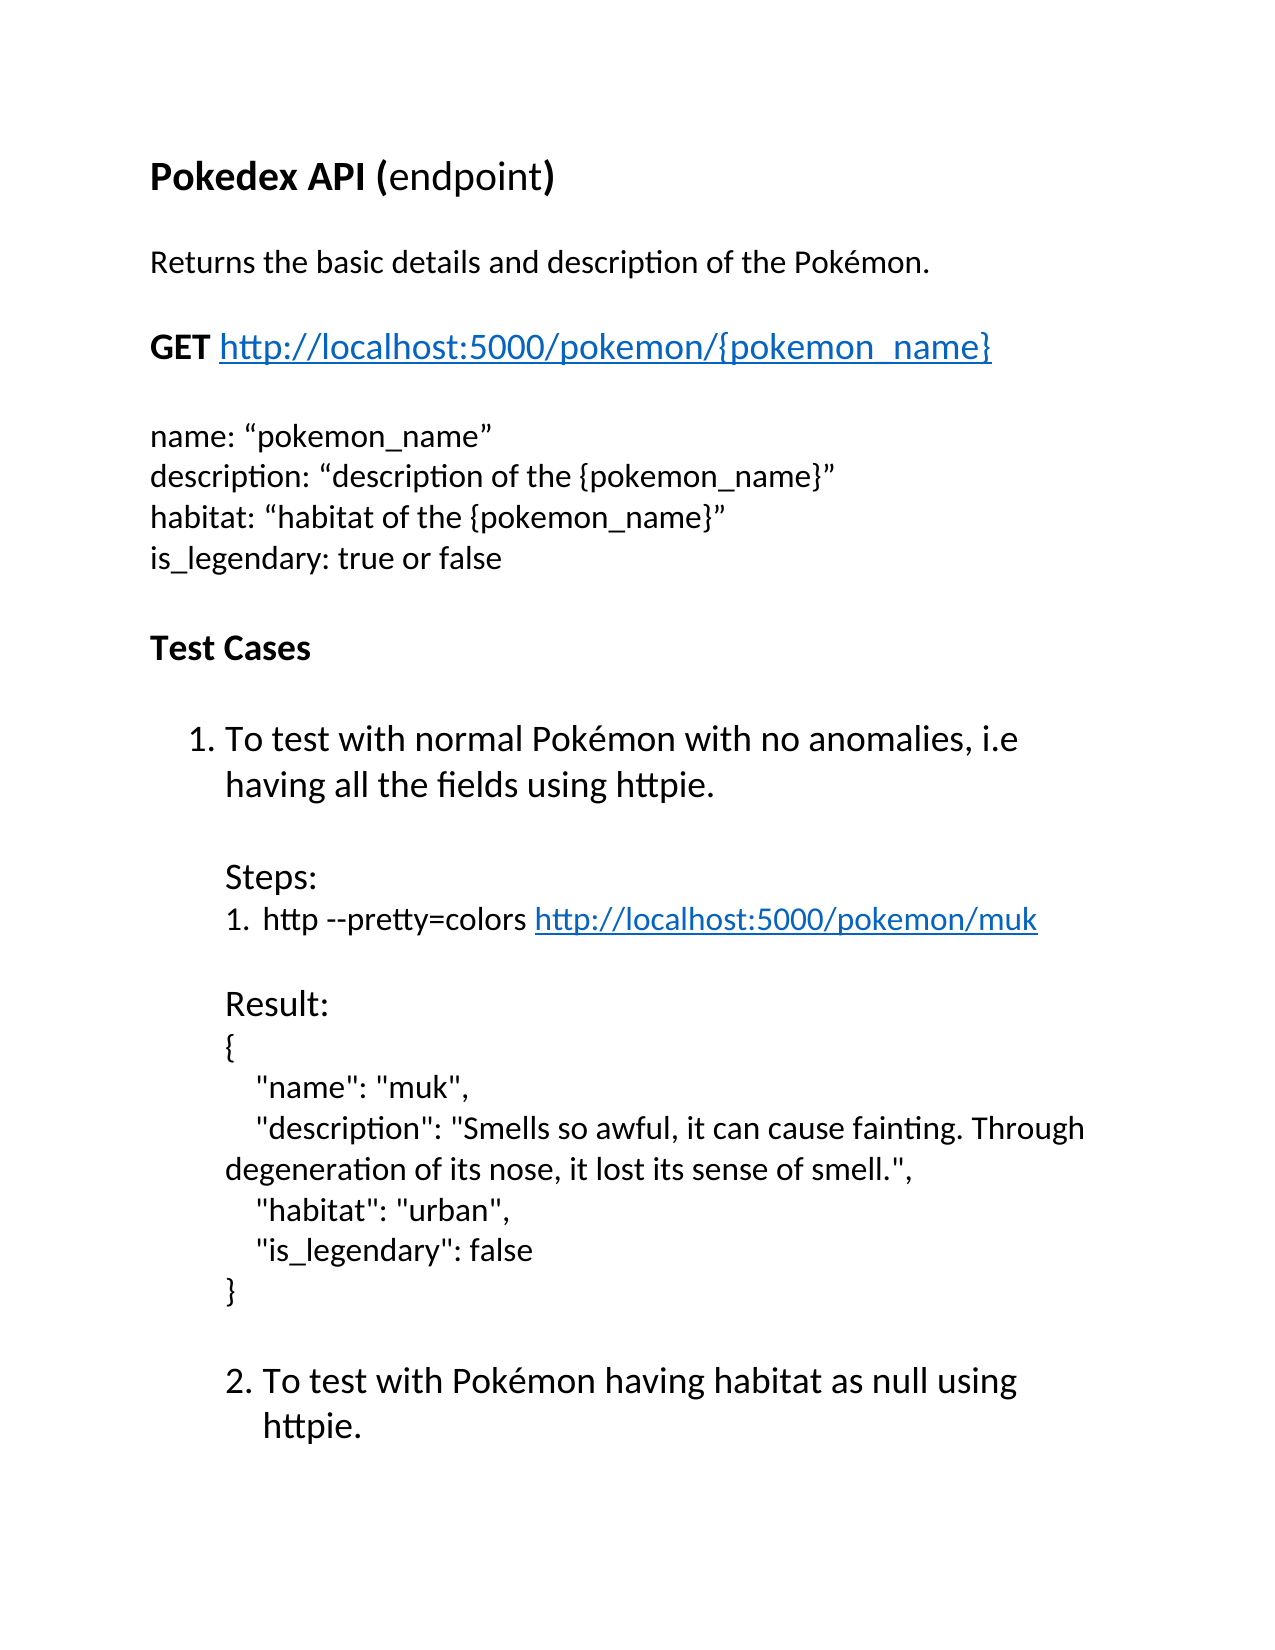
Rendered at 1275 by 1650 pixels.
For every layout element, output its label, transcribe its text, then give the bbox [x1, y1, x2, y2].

list } [225, 1270, 1125, 1311]
text name: “pokemon_name” [150, 415, 1125, 455]
list "name": "muk", [225, 1066, 1125, 1107]
list To test with Pokémon having habitat as null using httpie. [225, 1357, 1125, 1448]
text Returns the basic details and description of the Pokémon. [150, 242, 1125, 282]
list "habitat": "urban", [225, 1189, 1125, 1229]
text Pokedex API (endpoint) [150, 150, 1125, 201]
list To test with normal Pokémon with no anomalies, i.e having all the fields using httpie. [187, 715, 1125, 807]
list { [225, 1026, 1125, 1066]
text Test Cases [150, 623, 1125, 669]
text GET http://localhost:5000/pokemon/{pokemon_name} [150, 323, 1125, 369]
text habitat: “habitat of the {pokemon_name}” [150, 496, 1125, 537]
list "description": "Smells so awful, it can cause fainting. Through degeneration of its nose, it lost its sense of smell.", [225, 1107, 1125, 1189]
text is_legendary: true or false [150, 537, 1125, 578]
text description: “description of the {pokemon_name}” [150, 455, 1125, 496]
list http --pretty=colors http://localhost:5000/pokemon/muk [225, 898, 1125, 939]
list Steps: [225, 853, 1125, 898]
list Result: [225, 980, 1125, 1026]
list "is_legendary": false [225, 1229, 1125, 1270]
